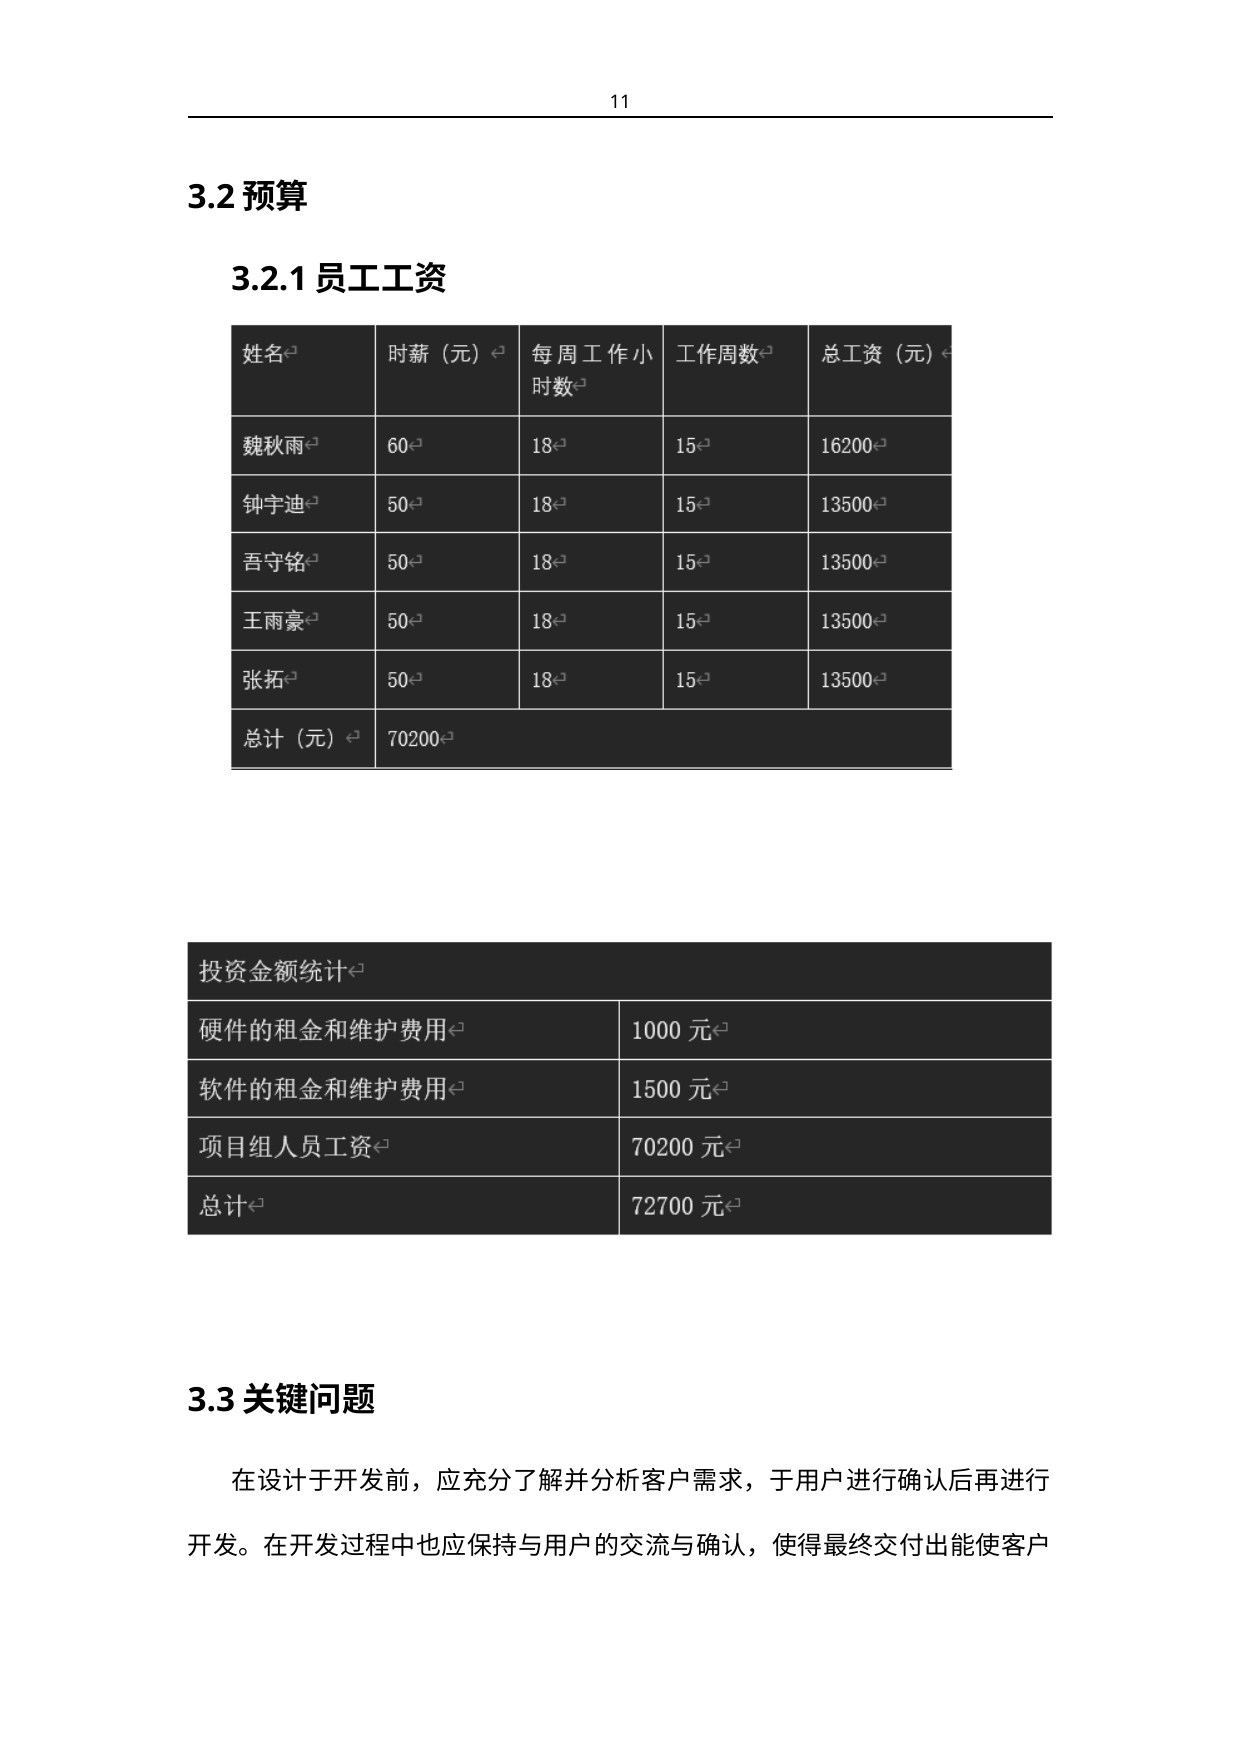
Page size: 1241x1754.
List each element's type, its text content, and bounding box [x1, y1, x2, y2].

subtitle 3.3关键问题 [187, 1364, 1053, 1429]
picture [231, 324, 953, 770]
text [187, 1446, 1053, 1576]
picture [187, 942, 1053, 1236]
subtitle 3.2.1员工工资 [187, 243, 1053, 308]
subtitle 3.2预算 [187, 162, 1053, 227]
